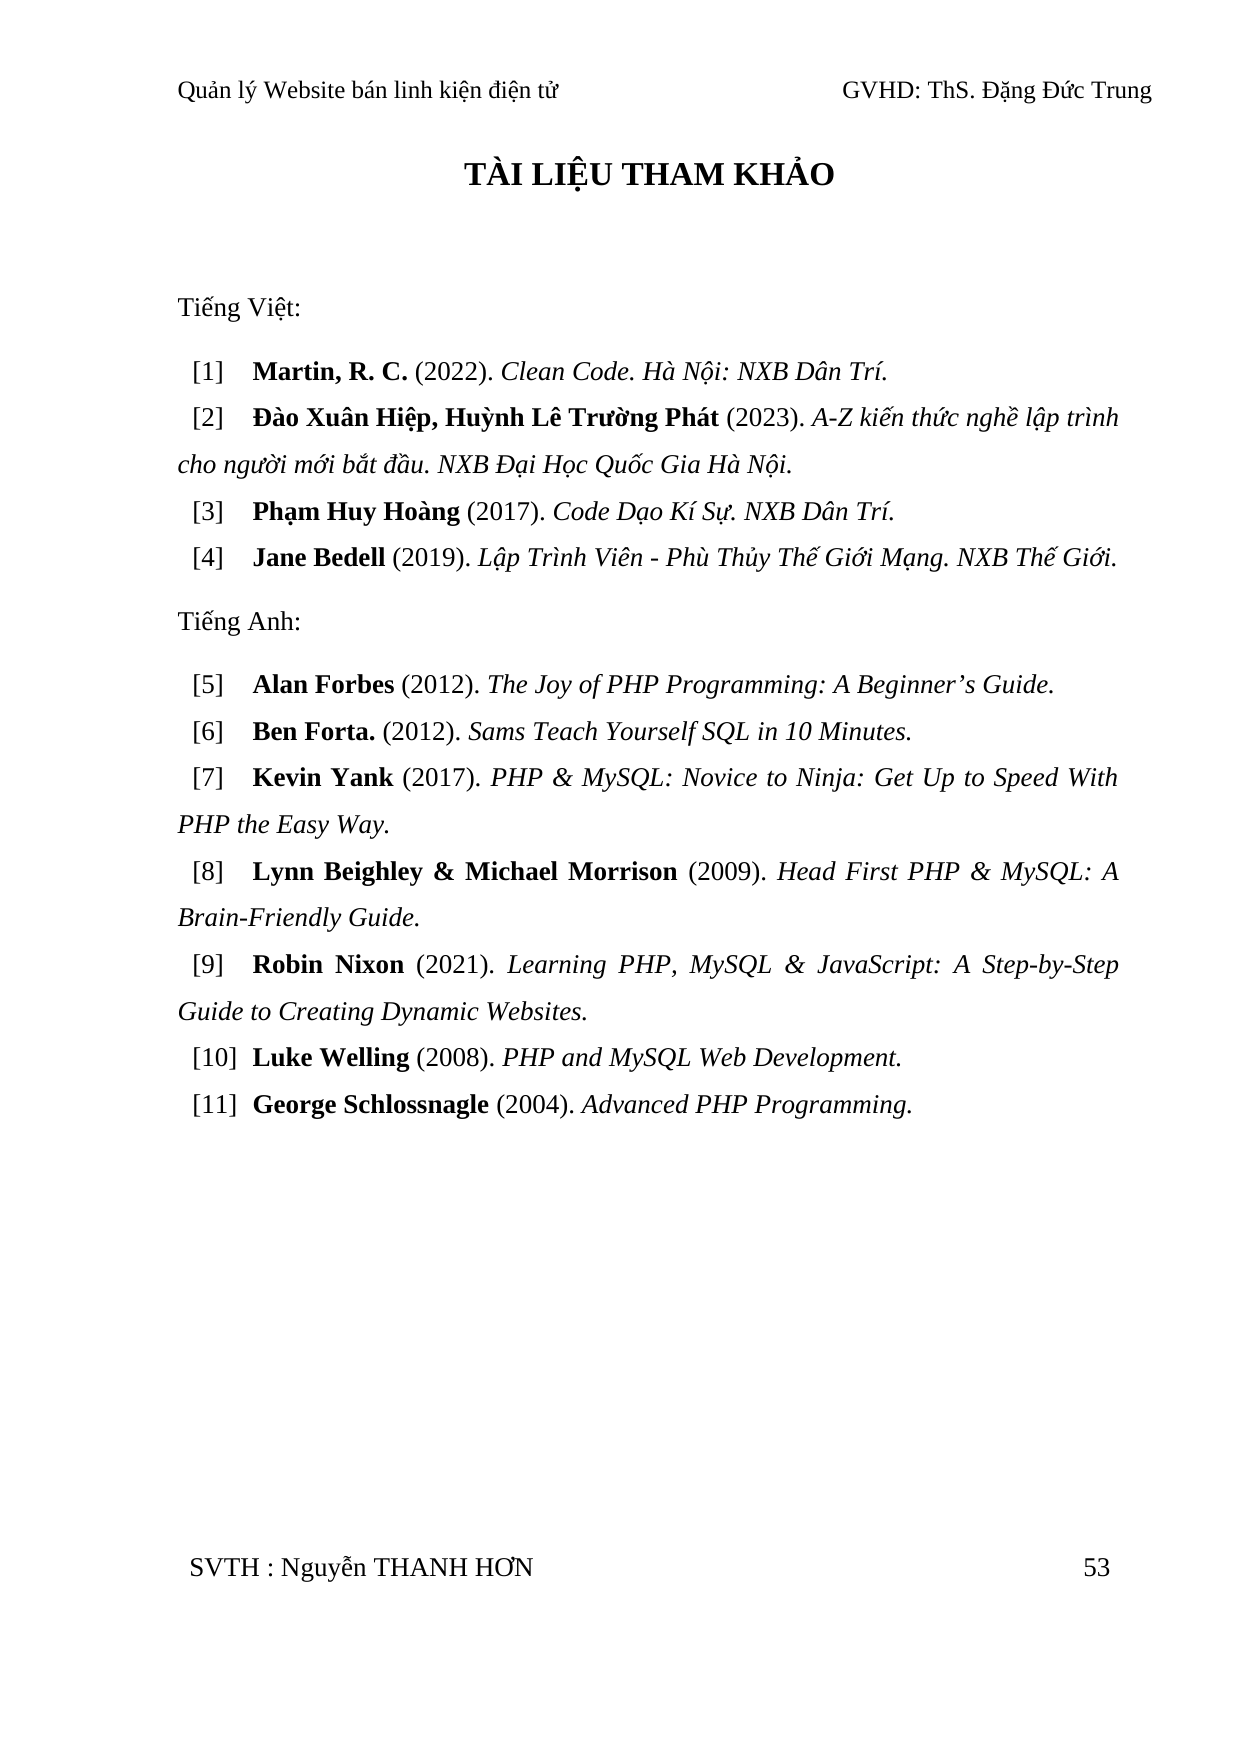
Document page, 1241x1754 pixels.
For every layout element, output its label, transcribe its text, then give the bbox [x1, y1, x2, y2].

list Kevin Yank (2017). PHP & MySQL: Novice to Ninja: Get Up to Speed With PHP the Easy Way. [177, 761, 1122, 839]
list Đào Xuân Hiệp, Huỳnh Lê Trường Phát (2023). A-Z kiến thức nghề lập trình cho người mới bắt đầu. NXB Đại Học Quốc Gia Hà Nội. [177, 401, 1122, 479]
text Tiếng Anh: [177, 605, 1122, 636]
list Phạm Huy Hoàng (2017). Code Dạo Kí Sự. NXB Dân Trí. [177, 495, 1122, 526]
text Tiếng Việt: [177, 291, 1122, 323]
list Luke Welling (2008). PHP and MySQL Web Development. [177, 1041, 1122, 1073]
list Alan Forbes (2012). The Joy of PHP Programming: A Beginner’s Guide. [177, 668, 1122, 699]
list Martin, R. C. (2022). Clean Code. Hà Nội: NXB Dân Trí. [177, 355, 1122, 386]
list Robin Nixon (2021). Learning PHP, MySQL & JavaScript: A Step-by-Step Guide to Creating Dynamic Websites. [177, 948, 1122, 1026]
list Lynn Beighley & Michael Morrison (2009). Head First PHP & MySQL: A Brain-Friendly Guide. [177, 855, 1122, 933]
list Ben Forta. (2012). Sams Teach Yourself SQL in 10 Minutes. [177, 715, 1122, 746]
subtitle TÀI LIỆU THAM KHẢO [177, 154, 1122, 192]
list Jane Bedell (2019). Lập Trình Viên - Phù Thủy Thế Giới Mạng. NXB Thế Giới. [177, 541, 1122, 573]
list George Schlossnagle (2004). Advanced PHP Programming. [177, 1088, 1122, 1119]
